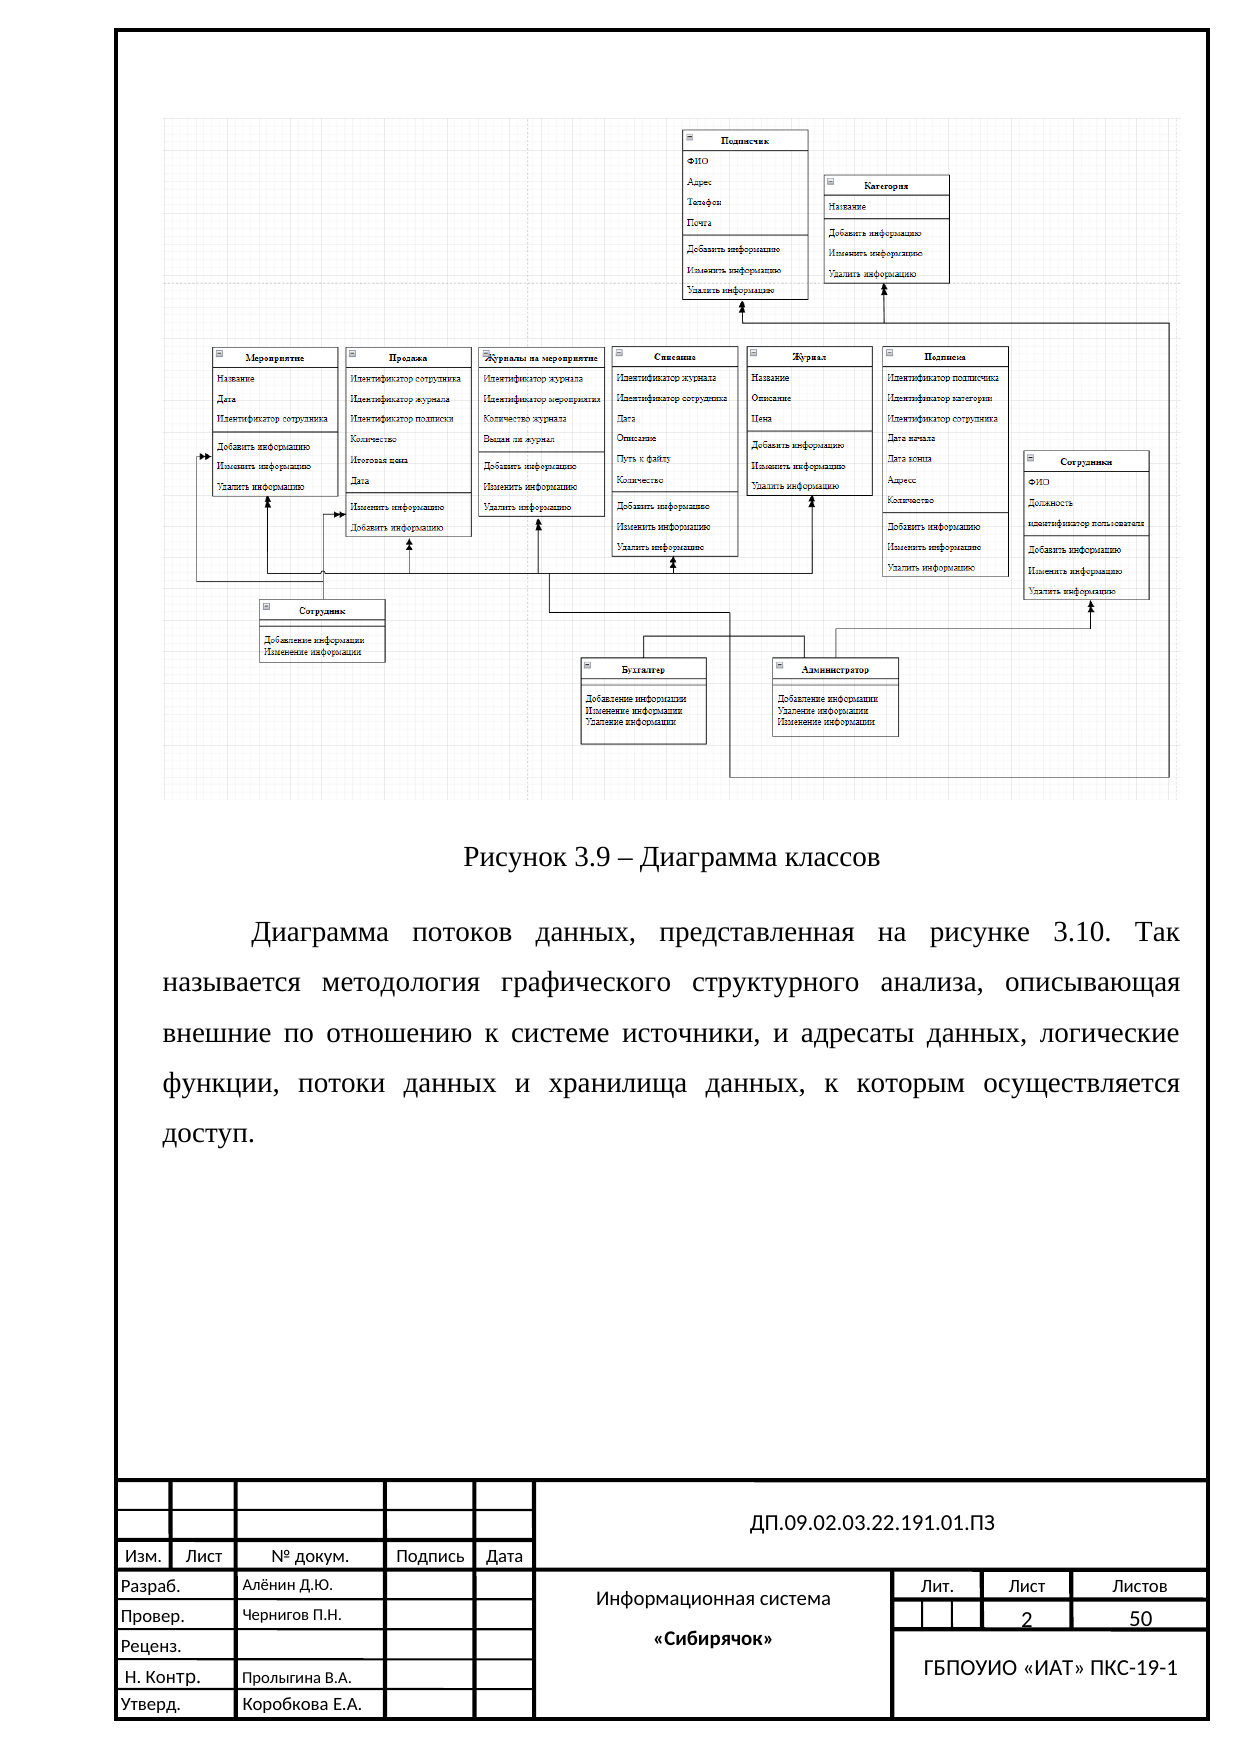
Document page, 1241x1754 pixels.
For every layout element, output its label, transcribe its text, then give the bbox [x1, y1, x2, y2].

text Диаграмма потоков данных, представленная на рисунке 3.10. Так называется методология графического структурного анализа, описывающая внешние по отношению к системе источники, и адресаты данных, логические функции, потоки данных и хранилища данных, к которым осуществляется доступ. [162, 914, 1181, 1149]
text Рисунок 3.9 – Диаграмма классов [162, 839, 1181, 872]
picture [162, 118, 1182, 800]
